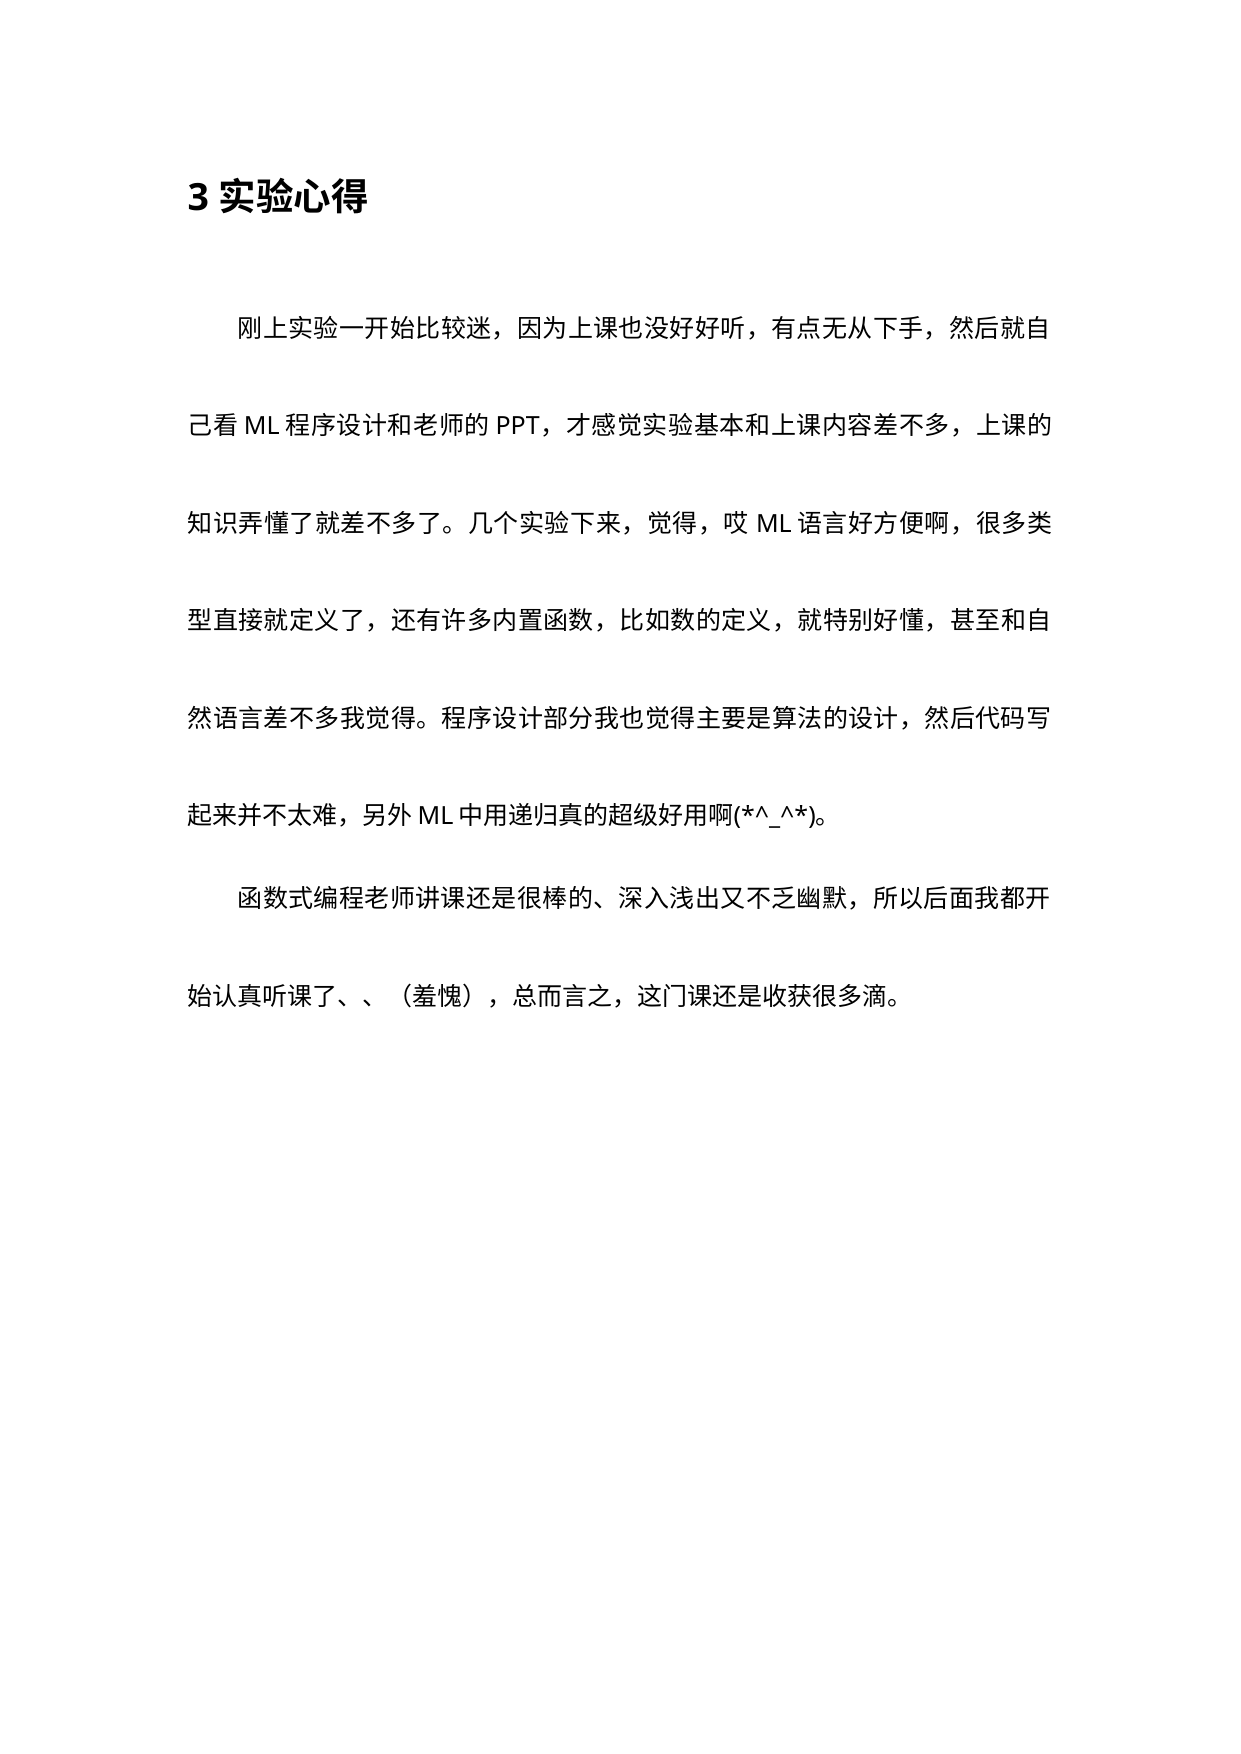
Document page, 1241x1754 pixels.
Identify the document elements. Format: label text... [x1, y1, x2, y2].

text 函数式编程老师讲课还是很棒的、深入浅出又不乏幽默，所以后面我都开始认真听课了、、（羞愧），总而言之，这门课还是收获很多滴。 [187, 864, 1053, 1027]
text 刚上实验一开始比较迷，因为上课也没好好听，有点无从下手，然后就自己看ML程序设计和老师的PPT，才感觉实验基本和上课内容差不多，上课的知识弄懂了就差不多了。几个实验下来，觉得，哎ML语言好方便啊，很多类型直接就定义了，还有许多内置函数，比如数的定义，就特别好懂，甚至和自然语言差不多我觉得。程序设计部分我也觉得主要是算法的设计，然后代码写起来并不太难，另外ML中用递归真的超级好用啊(*^_^*)。 [187, 294, 1053, 846]
subtitle 3 实验心得 [187, 162, 1053, 227]
